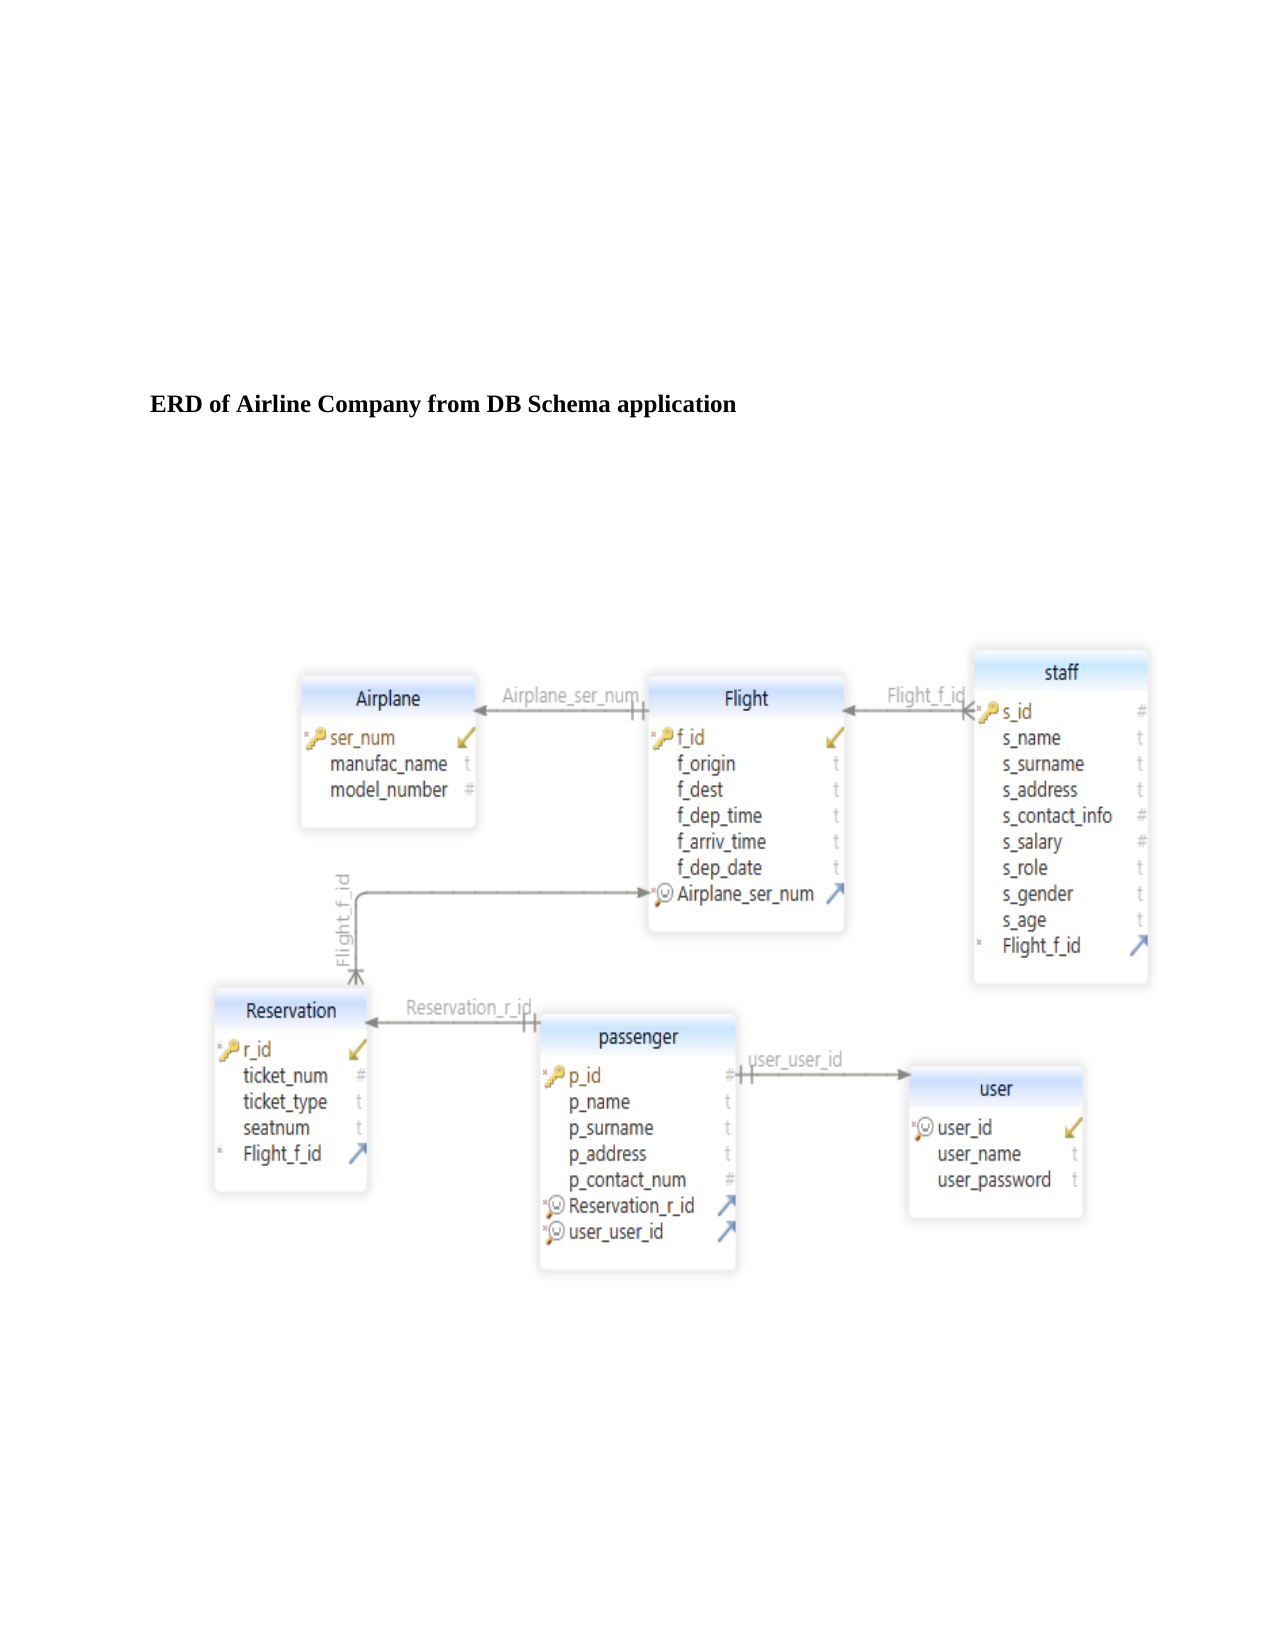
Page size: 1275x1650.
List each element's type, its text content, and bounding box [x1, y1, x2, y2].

text ERD of Airline Company from DB Schema application [150, 389, 1125, 418]
picture [150, 568, 1213, 1348]
